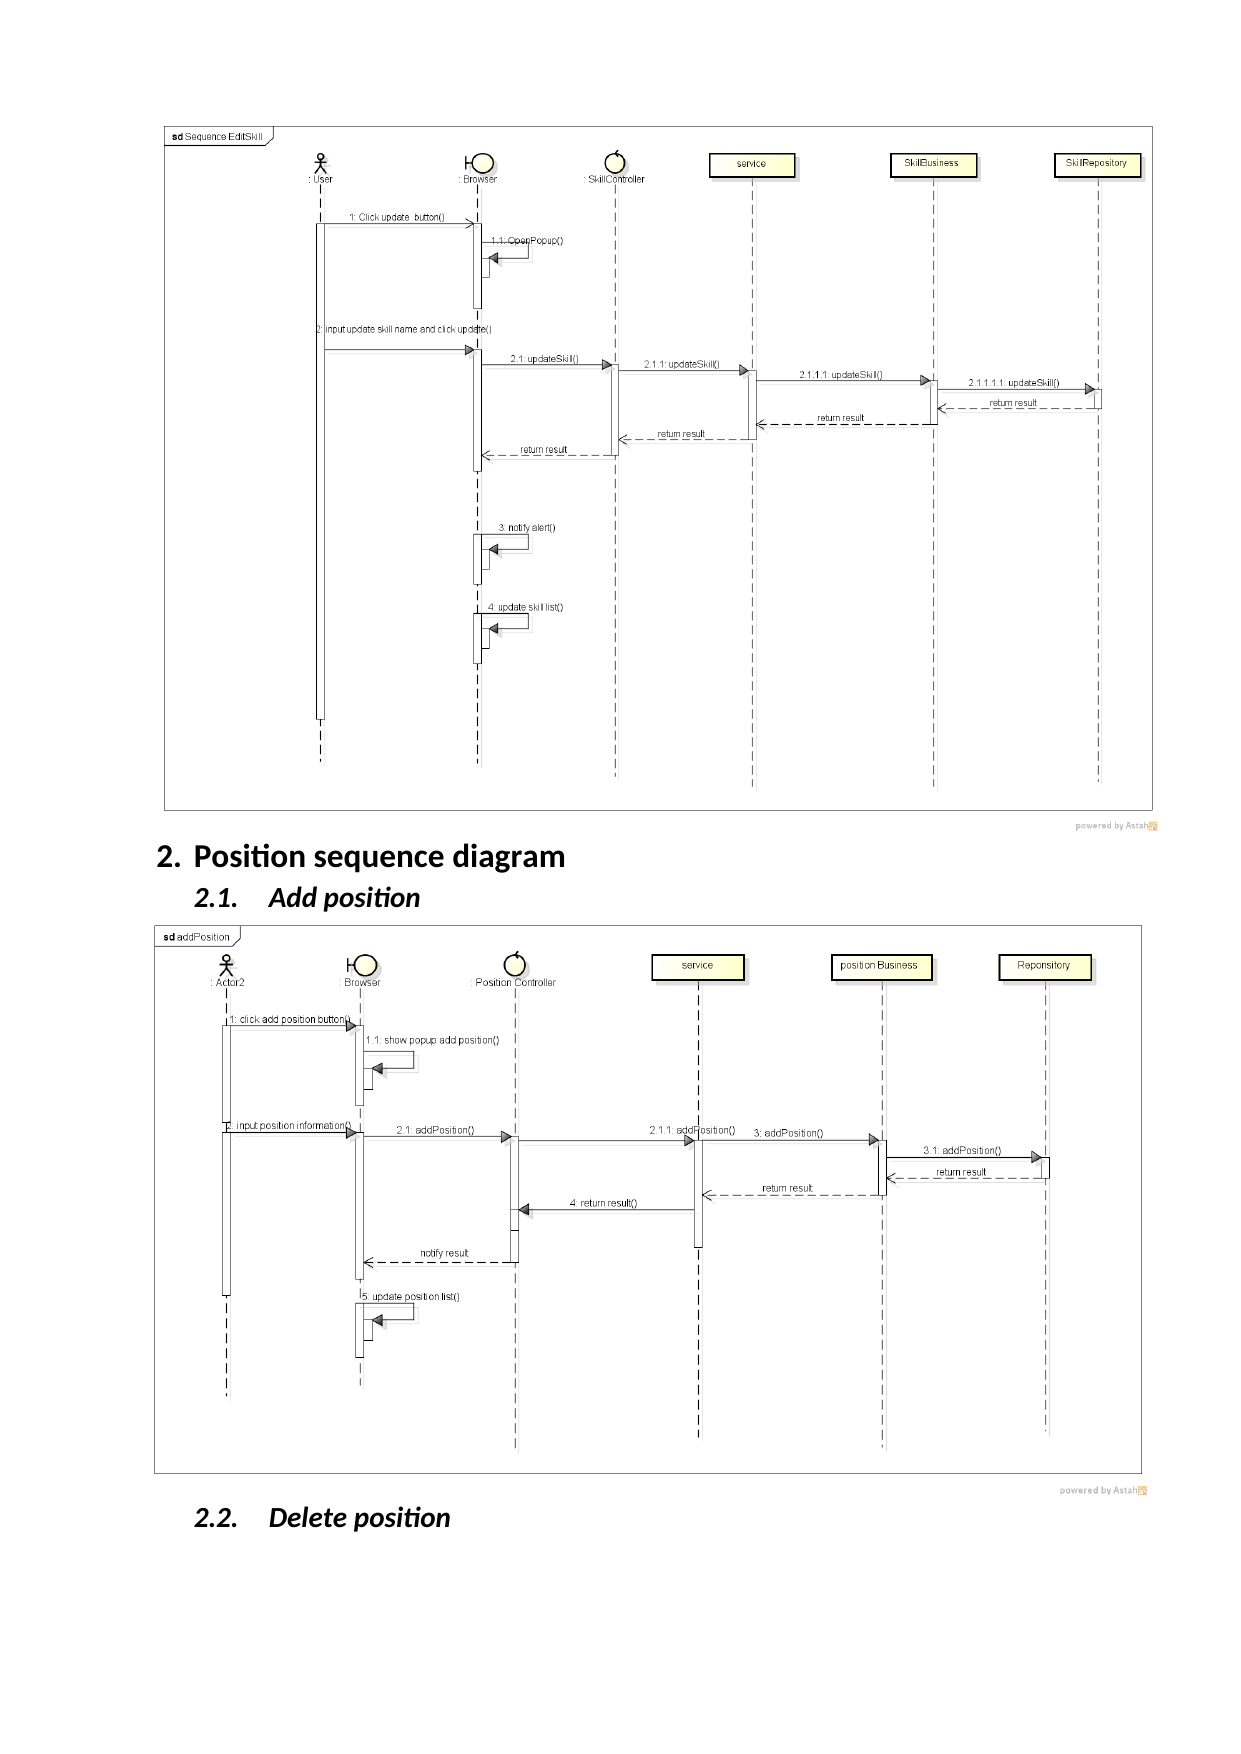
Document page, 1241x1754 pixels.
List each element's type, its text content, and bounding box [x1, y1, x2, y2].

list Position sequence diagram [156, 835, 1122, 876]
picture [146, 917, 1150, 1498]
list Delete position [193, 1499, 1122, 1535]
list Add position [193, 879, 1122, 914]
picture [156, 118, 1160, 833]
